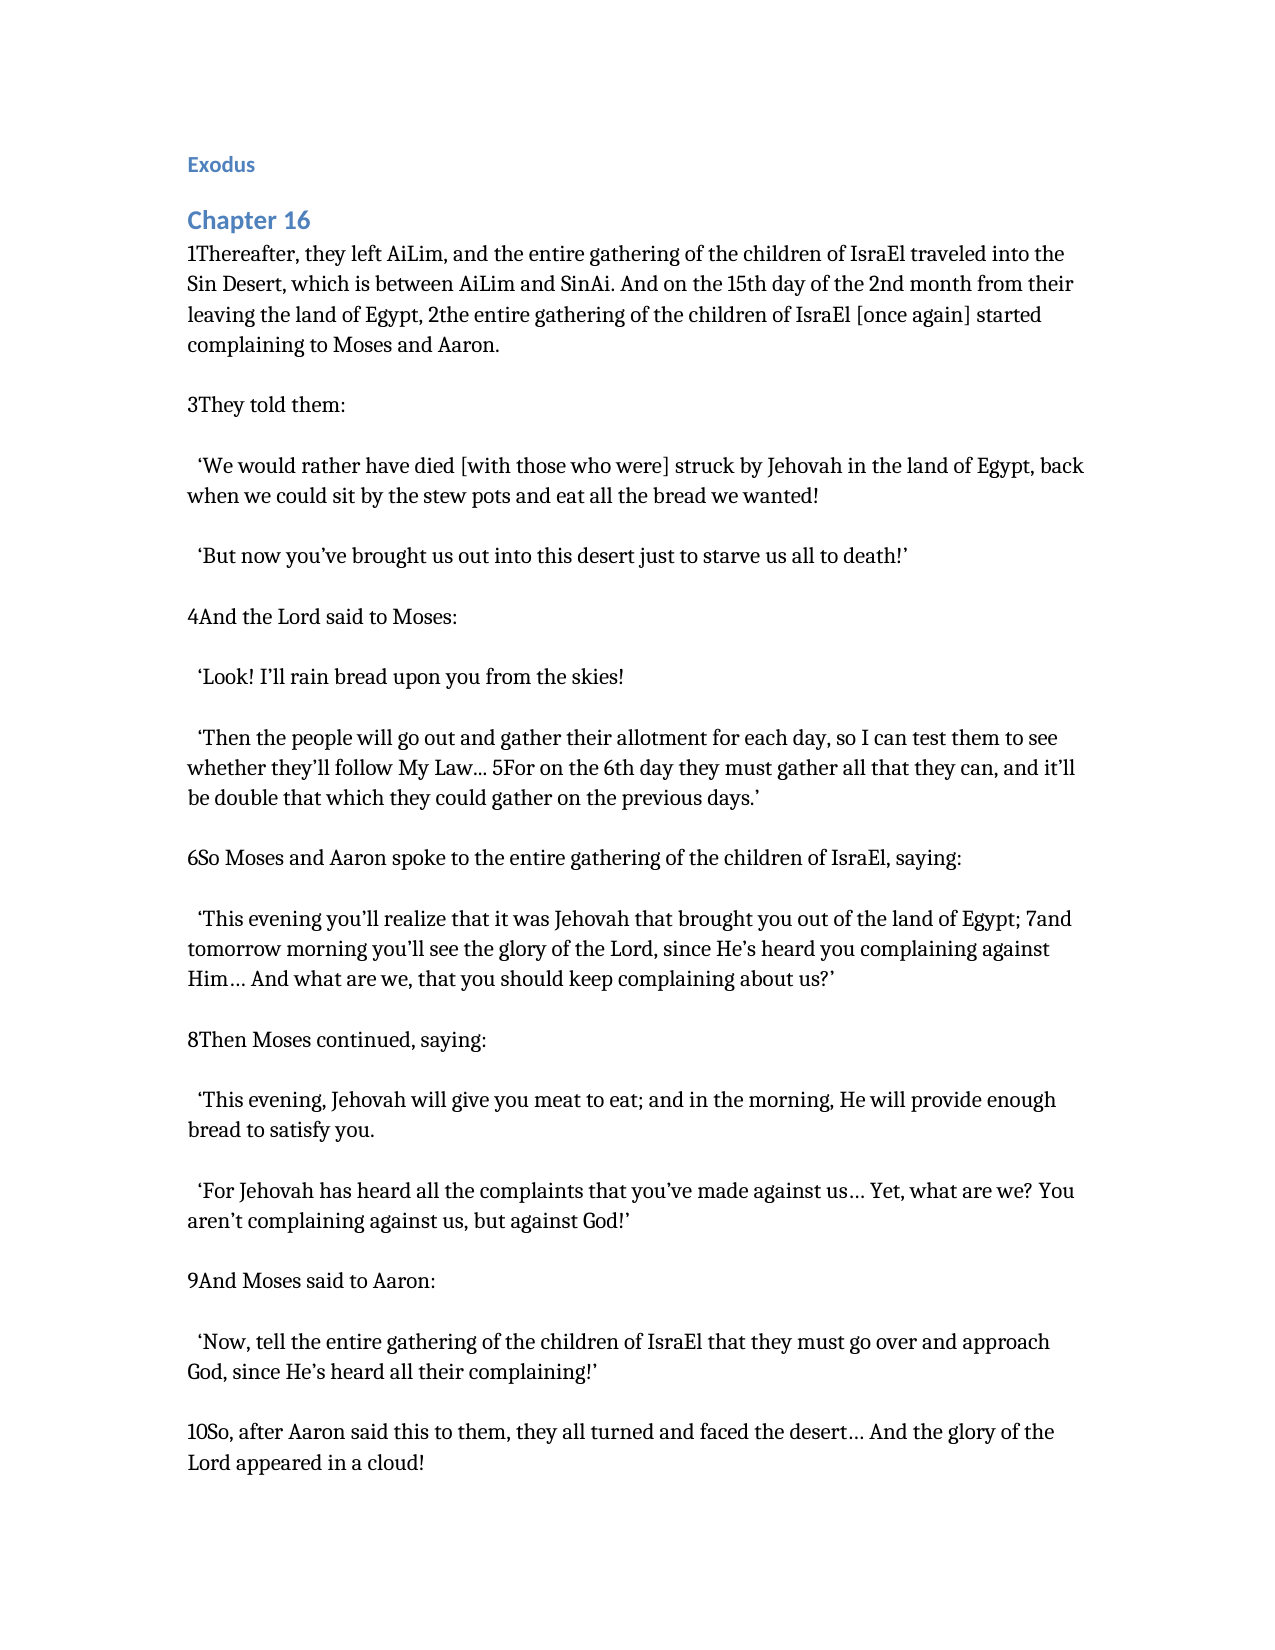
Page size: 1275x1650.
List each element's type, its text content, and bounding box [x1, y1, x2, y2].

subtitle Exodus [187, 150, 1087, 178]
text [187, 241, 1087, 1476]
subtitle Chapter 16 [187, 203, 1087, 236]
